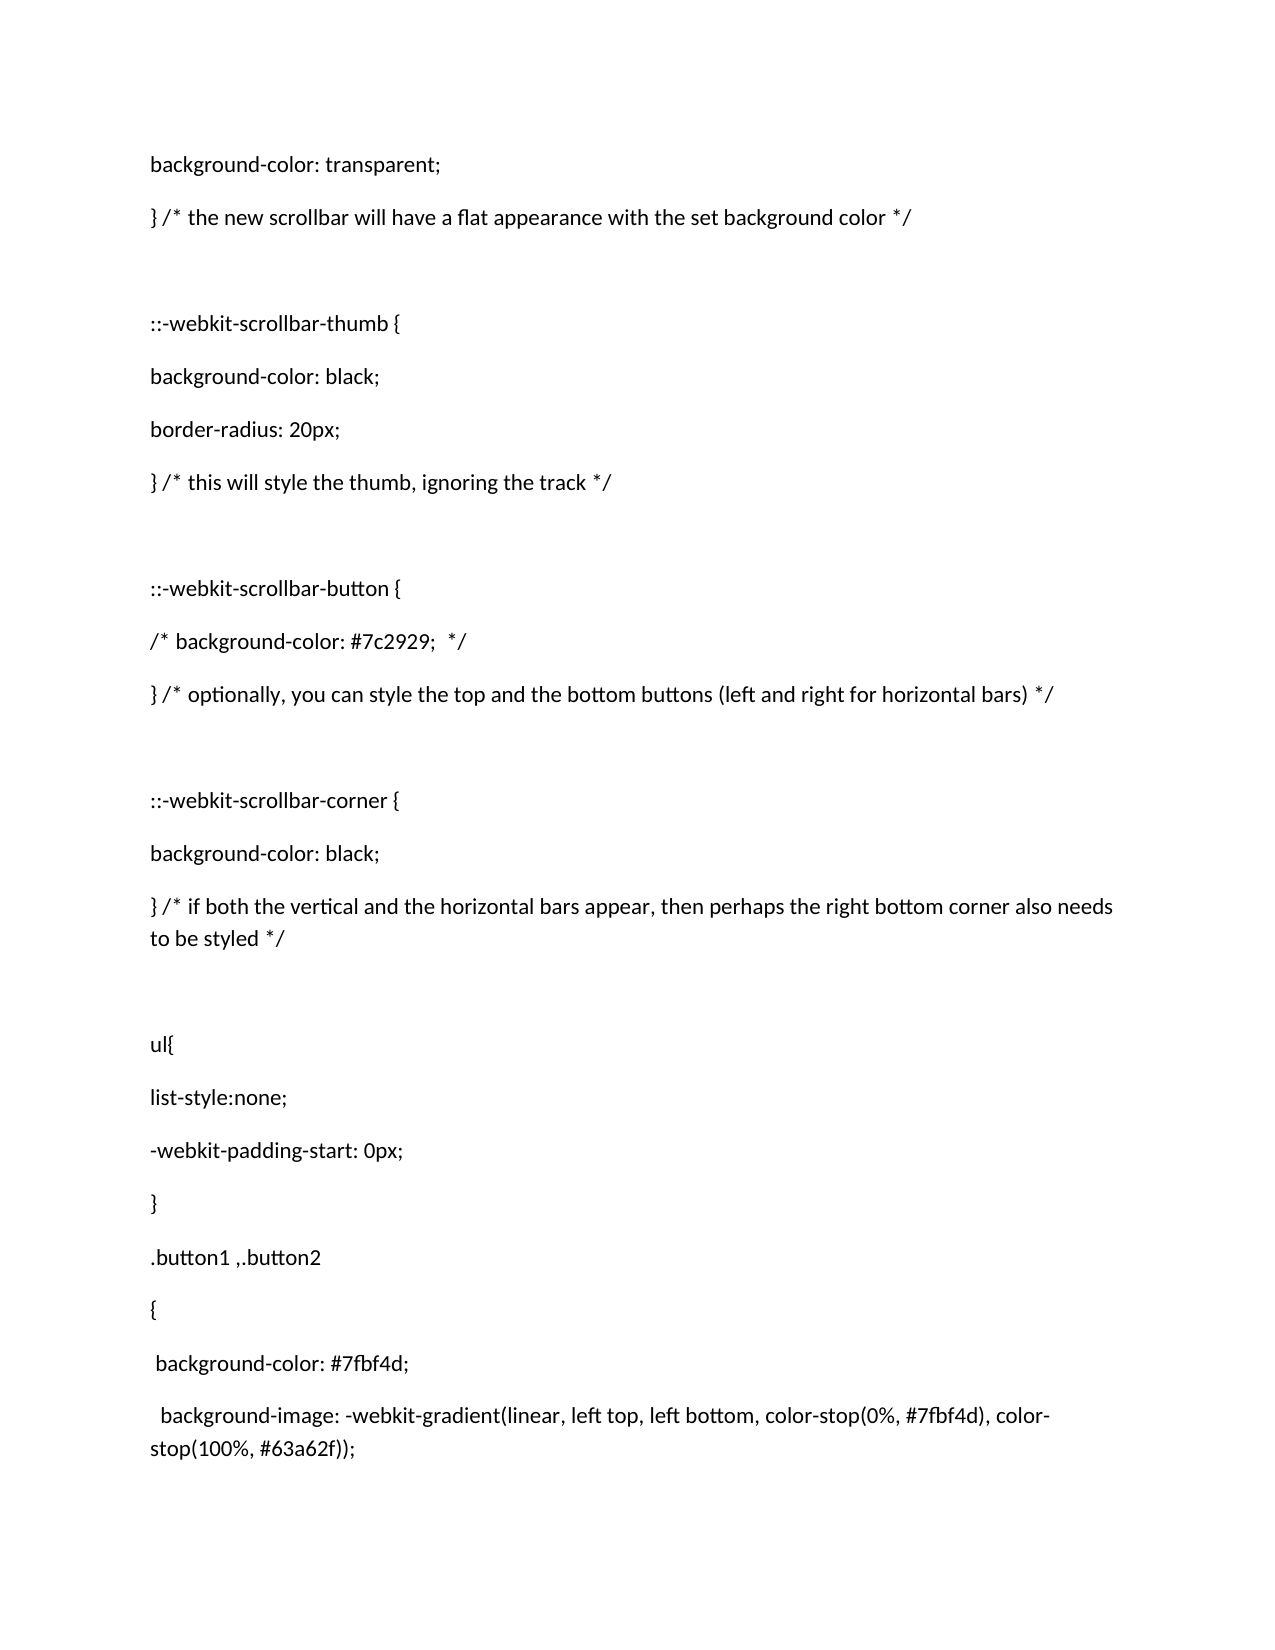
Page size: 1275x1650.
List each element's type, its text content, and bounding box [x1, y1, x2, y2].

text } /* this will style the thumb, ignoring the track */ [150, 468, 1125, 496]
text background-color: #7fbf4d; [150, 1349, 1125, 1377]
text } [150, 1189, 1125, 1218]
text background-color: transparent; [150, 150, 1125, 178]
text ::-webkit-scrollbar-corner { [150, 786, 1125, 814]
text background-image: -webkit-gradient(linear, left top, left bottom, color-stop(0%, #7fbf4d), color-stop(100%, #63a62f)); [150, 1402, 1125, 1462]
text } /* if both the vertical and the horizontal bars appear, then perhaps the right bottom corner also needs to be styled */ [150, 892, 1125, 952]
text ::-webkit-scrollbar-button { [150, 574, 1125, 602]
text -webkit-padding-start: 0px; [150, 1137, 1125, 1164]
text ul{ [150, 1031, 1125, 1058]
text border-radius: 20px; [150, 415, 1125, 443]
text { [150, 1296, 1125, 1324]
text } /* the new scrollbar will have a flat appearance with the set background color */ [150, 203, 1125, 231]
text } /* optionally, you can style the top and the bottom buttons (left and right for horizontal bars) */ [150, 680, 1125, 708]
text .button1 ,.button2 [150, 1243, 1125, 1271]
text ::-webkit-scrollbar-thumb { [150, 309, 1125, 337]
text /* background-color: #7c2929; */ [150, 627, 1125, 655]
text background-color: black; [150, 362, 1125, 390]
text list-style:none; [150, 1083, 1125, 1112]
text background-color: black; [150, 839, 1125, 867]
